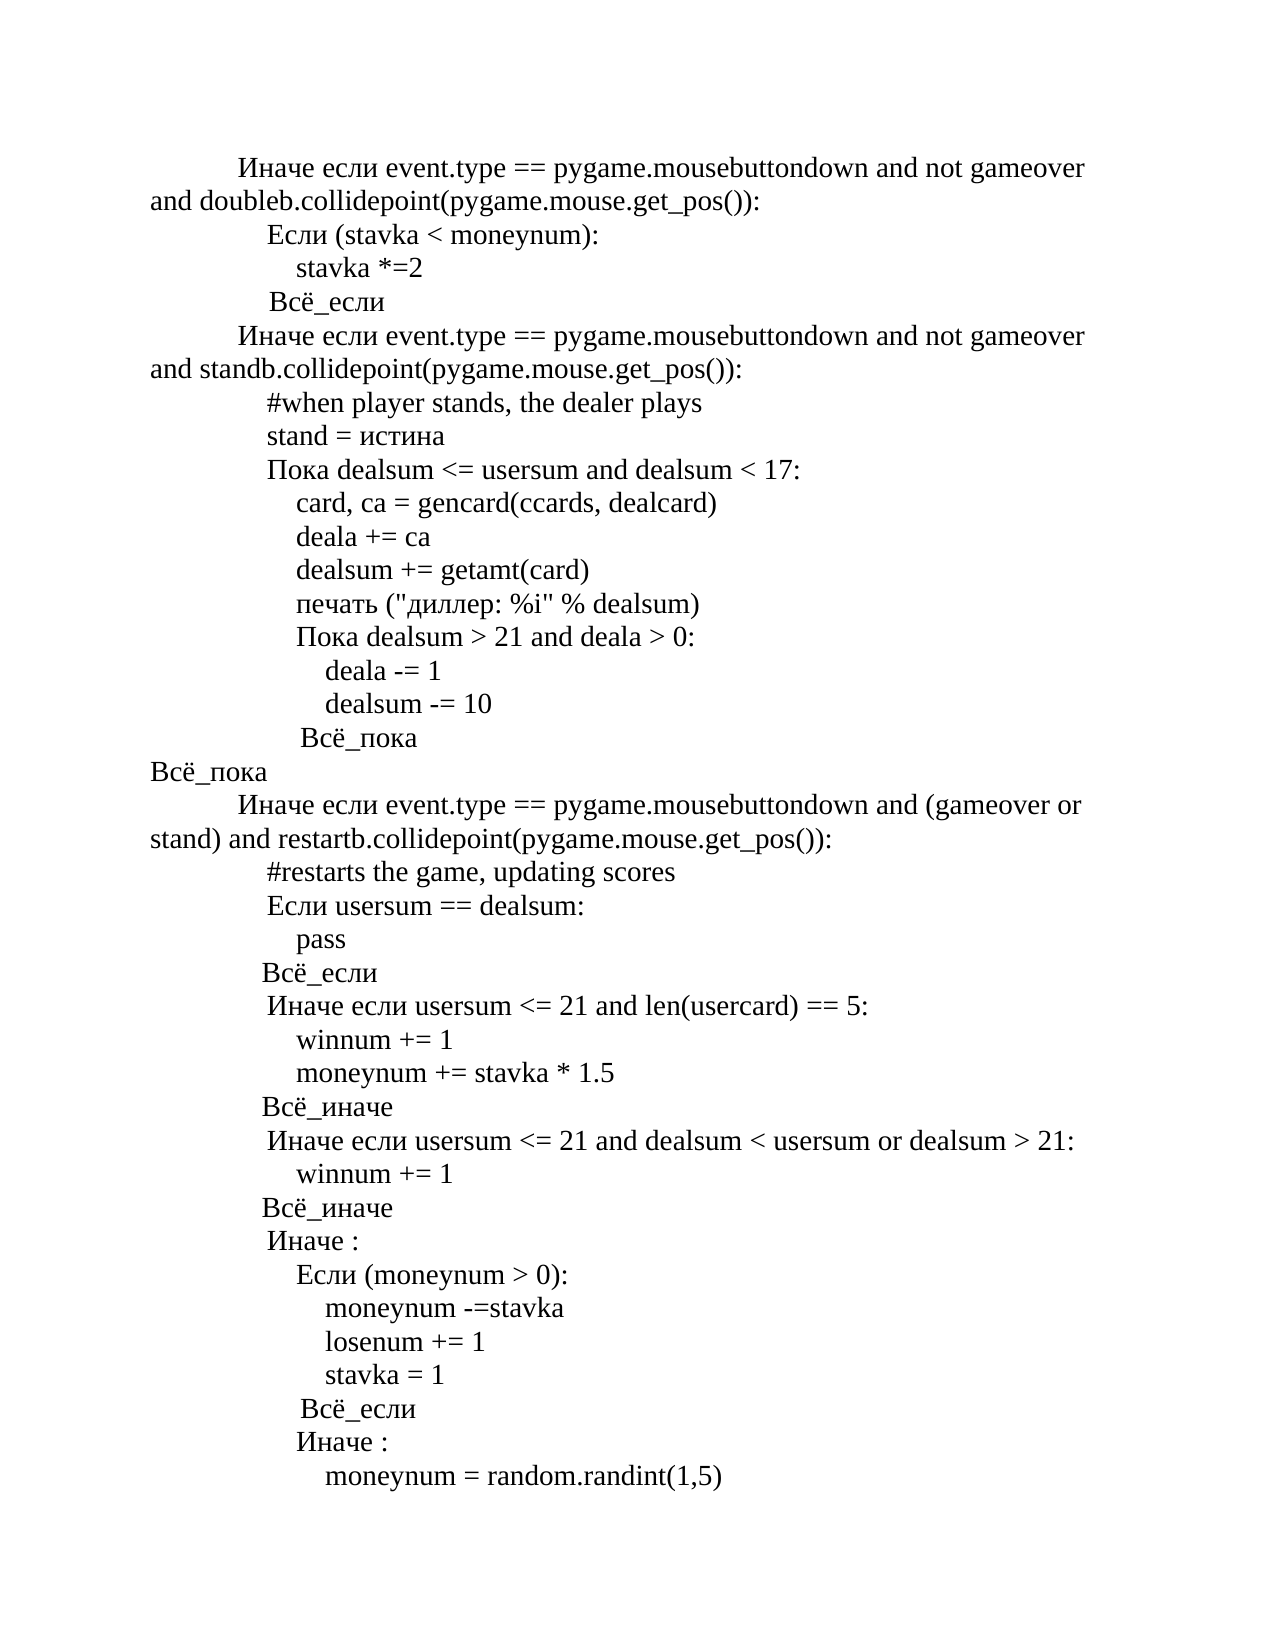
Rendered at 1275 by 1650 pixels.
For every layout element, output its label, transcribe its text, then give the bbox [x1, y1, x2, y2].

text moneynum = random.randint(1,5) [150, 1458, 1125, 1492]
text Всё_иначе [150, 1190, 1125, 1223]
text печать ("диллер: %i" % dealsum) [150, 586, 1125, 619]
text Пока dealsum > 21 and deala > 0: [150, 619, 1125, 653]
text Всё_если [150, 1391, 1125, 1424]
text Если usersum == dealsum: [150, 888, 1125, 921]
text Если (moneynum > 0): [150, 1257, 1125, 1290]
text #restarts the game, updating scores [150, 854, 1125, 888]
text losenum += 1 [150, 1324, 1125, 1357]
text Иначе если event.type == pygame.mousebuttondown and not gameover and standb.collidepoint(pygame.mouse.get_pos()): [150, 318, 1125, 385]
text stavka *=2 [150, 251, 1125, 284]
text Иначе : [150, 1223, 1125, 1257]
text Иначе если usersum <= 21 and len(usercard) == 5: [150, 988, 1125, 1022]
text Пока dealsum <= usersum and dealsum < 17: [150, 452, 1125, 485]
text Всё_если [150, 955, 1125, 988]
text Иначе если event.type == pygame.mousebuttondown and (gameover or stand) and restartb.collidepoint(pygame.mouse.get_pos()): [150, 787, 1125, 854]
text dealsum += getamt(card) [150, 552, 1125, 586]
text pass [150, 921, 1125, 955]
text deala -= 1 [150, 653, 1125, 687]
text Всё_если [150, 284, 1125, 318]
text Всё_иначе [150, 1089, 1125, 1123]
text moneynum -=stavka [150, 1290, 1125, 1324]
text Иначе если event.type == pygame.mousebuttondown and not gameover and doubleb.collidepoint(pygame.mouse.get_pos()): [150, 150, 1125, 217]
text deala += ca [150, 519, 1125, 552]
text dealsum -= 10 [150, 687, 1125, 720]
text stavka = 1 [150, 1357, 1125, 1391]
text winnum += 1 [150, 1156, 1125, 1190]
text Всё_пока [150, 754, 1125, 787]
text card, ca = gencard(ccards, dealcard) [150, 485, 1125, 519]
text winnum += 1 [150, 1022, 1125, 1056]
text Иначе если usersum <= 21 and dealsum < usersum or dealsum > 21: [150, 1123, 1125, 1156]
text moneynum += stavka * 1.5 [150, 1056, 1125, 1089]
text Всё_пока [150, 720, 1125, 754]
text Иначе : [150, 1424, 1125, 1458]
text Если (stavka < moneynum): [150, 217, 1125, 251]
text stand = истина [150, 418, 1125, 452]
text #when player stands, the dealer plays [150, 385, 1125, 418]
